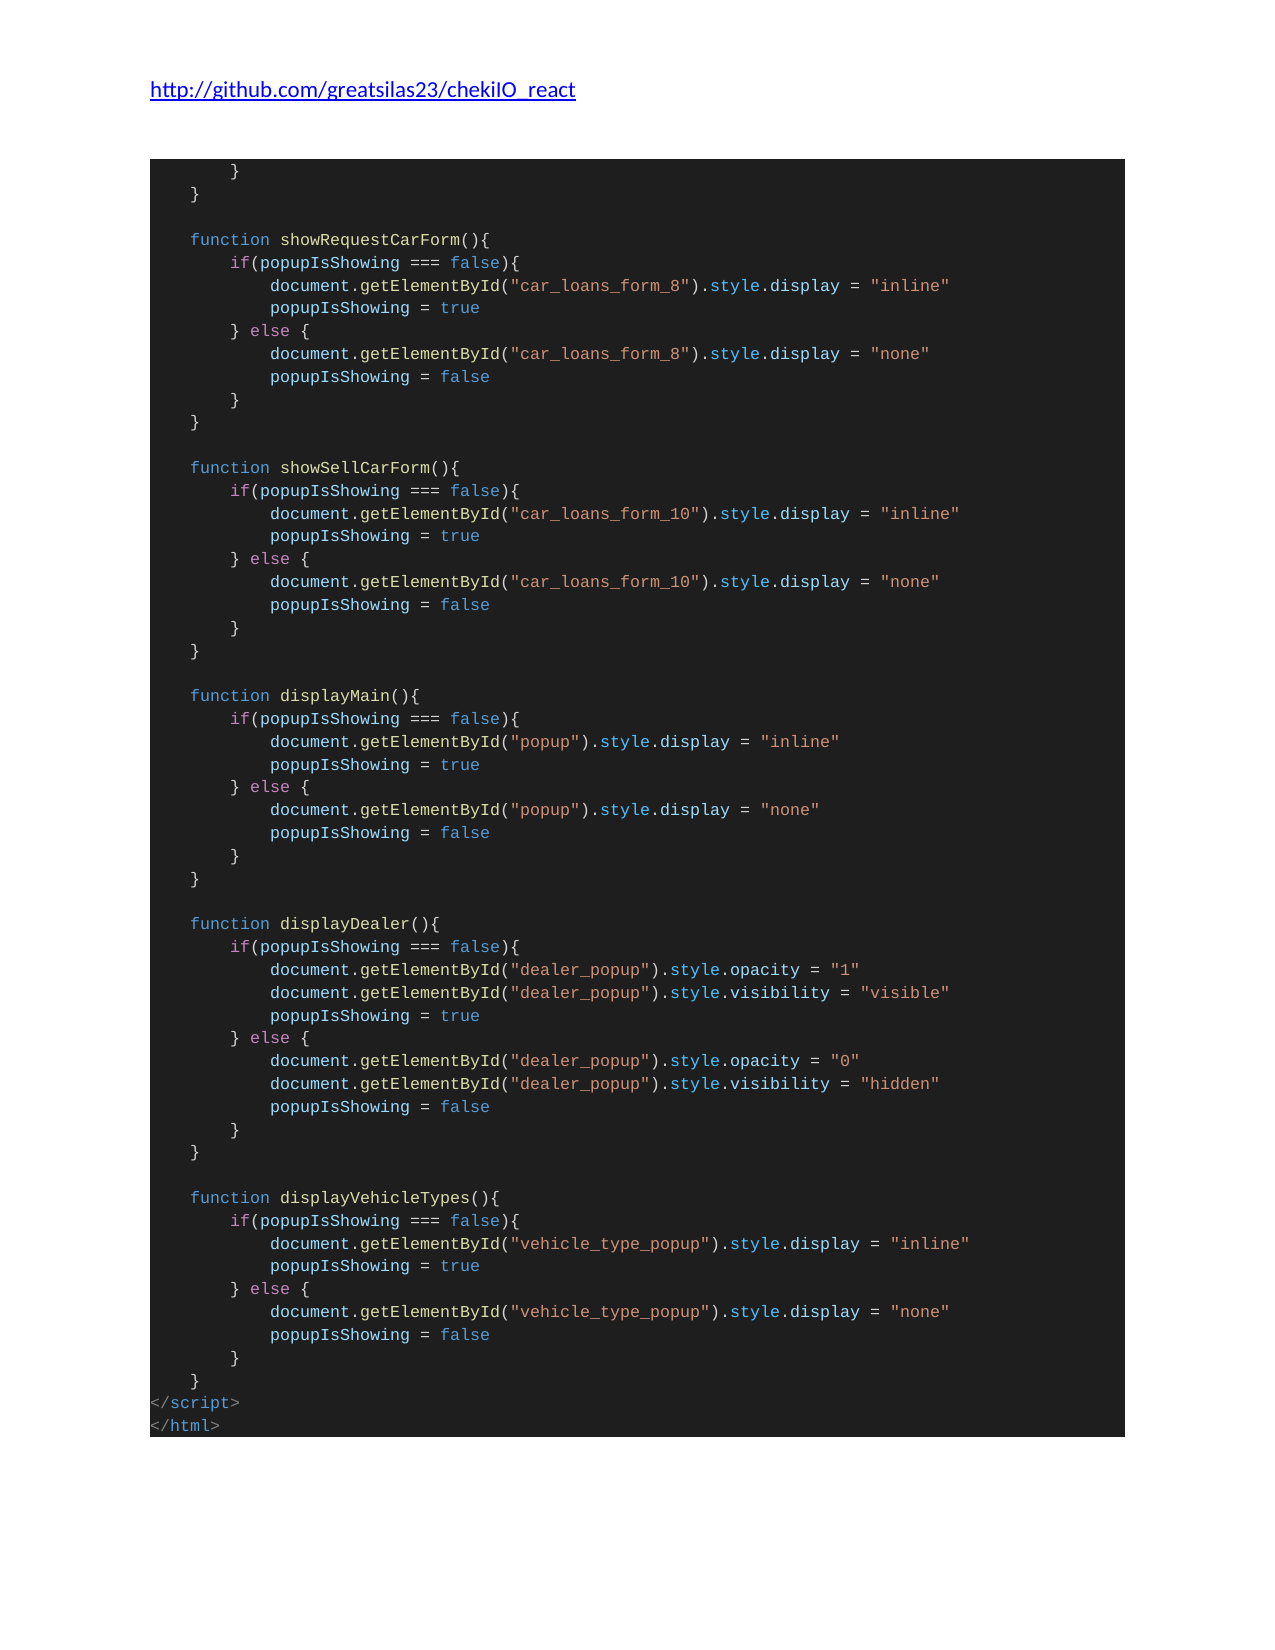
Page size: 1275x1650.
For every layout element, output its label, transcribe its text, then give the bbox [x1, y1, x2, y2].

text if(popupIsShowing === false){ [150, 250, 1125, 273]
text } [150, 410, 1125, 433]
text popupIsShowing = false [150, 821, 1125, 843]
text popupIsShowing = false [150, 1322, 1125, 1345]
text document.getElementById("vehicle_type_popup").style.display = "none" [150, 1300, 1125, 1322]
text if(popupIsShowing === false){ [150, 1208, 1125, 1231]
text } [150, 615, 1125, 638]
text } [150, 638, 1125, 661]
text document.getElementById("dealer_popup").style.opacity = "0" [150, 1049, 1125, 1072]
text } else { [150, 775, 1125, 798]
text if(popupIsShowing === false){ [150, 707, 1125, 729]
text popupIsShowing = true [150, 752, 1125, 775]
text document.getElementById("car_loans_form_10").style.display = "inline" [150, 501, 1125, 524]
text function showRequestCarForm(){ [150, 227, 1125, 250]
text popupIsShowing = true [150, 1254, 1125, 1277]
text </html> [150, 1414, 1125, 1437]
text } [150, 387, 1125, 410]
text } [150, 1368, 1125, 1391]
text } [150, 843, 1125, 866]
text } [150, 182, 1125, 205]
text document.getElementById("dealer_popup").style.visibility = "hidden" [150, 1072, 1125, 1094]
text document.getElementById("car_loans_form_8").style.display = "inline" [150, 273, 1125, 296]
text function displayMain(){ [150, 684, 1125, 707]
text } else { [150, 319, 1125, 342]
text popupIsShowing = false [150, 1094, 1125, 1117]
text } [150, 866, 1125, 889]
text function displayDealer(){ [150, 912, 1125, 935]
text document.getElementById("dealer_popup").style.visibility = "visible" [150, 980, 1125, 1003]
text </script> [150, 1391, 1125, 1414]
text } else { [150, 547, 1125, 570]
text if(popupIsShowing === false){ [150, 935, 1125, 957]
text document.getElementById("dealer_popup").style.opacity = "1" [150, 957, 1125, 980]
text document.getElementById("vehicle_type_popup").style.display = "inline" [150, 1231, 1125, 1254]
text popupIsShowing = false [150, 592, 1125, 615]
text popupIsShowing = true [150, 1003, 1125, 1026]
text } else { [150, 1277, 1125, 1300]
text document.getElementById("popup").style.display = "none" [150, 798, 1125, 821]
text popupIsShowing = true [150, 296, 1125, 319]
text function displayVehicleTypes(){ [150, 1186, 1125, 1208]
text } [150, 1140, 1125, 1163]
text } [150, 1117, 1125, 1140]
text document.getElementById("car_loans_form_10").style.display = "none" [150, 570, 1125, 592]
text popupIsShowing = true [150, 524, 1125, 547]
text } [150, 1345, 1125, 1368]
text popupIsShowing = false [150, 364, 1125, 387]
text if(popupIsShowing === false){ [150, 478, 1125, 501]
text } [150, 159, 1125, 182]
text function showSellCarForm(){ [150, 456, 1125, 478]
text } else { [150, 1026, 1125, 1049]
text document.getElementById("popup").style.display = "inline" [150, 729, 1125, 752]
text document.getElementById("car_loans_form_8").style.display = "none" [150, 342, 1125, 364]
